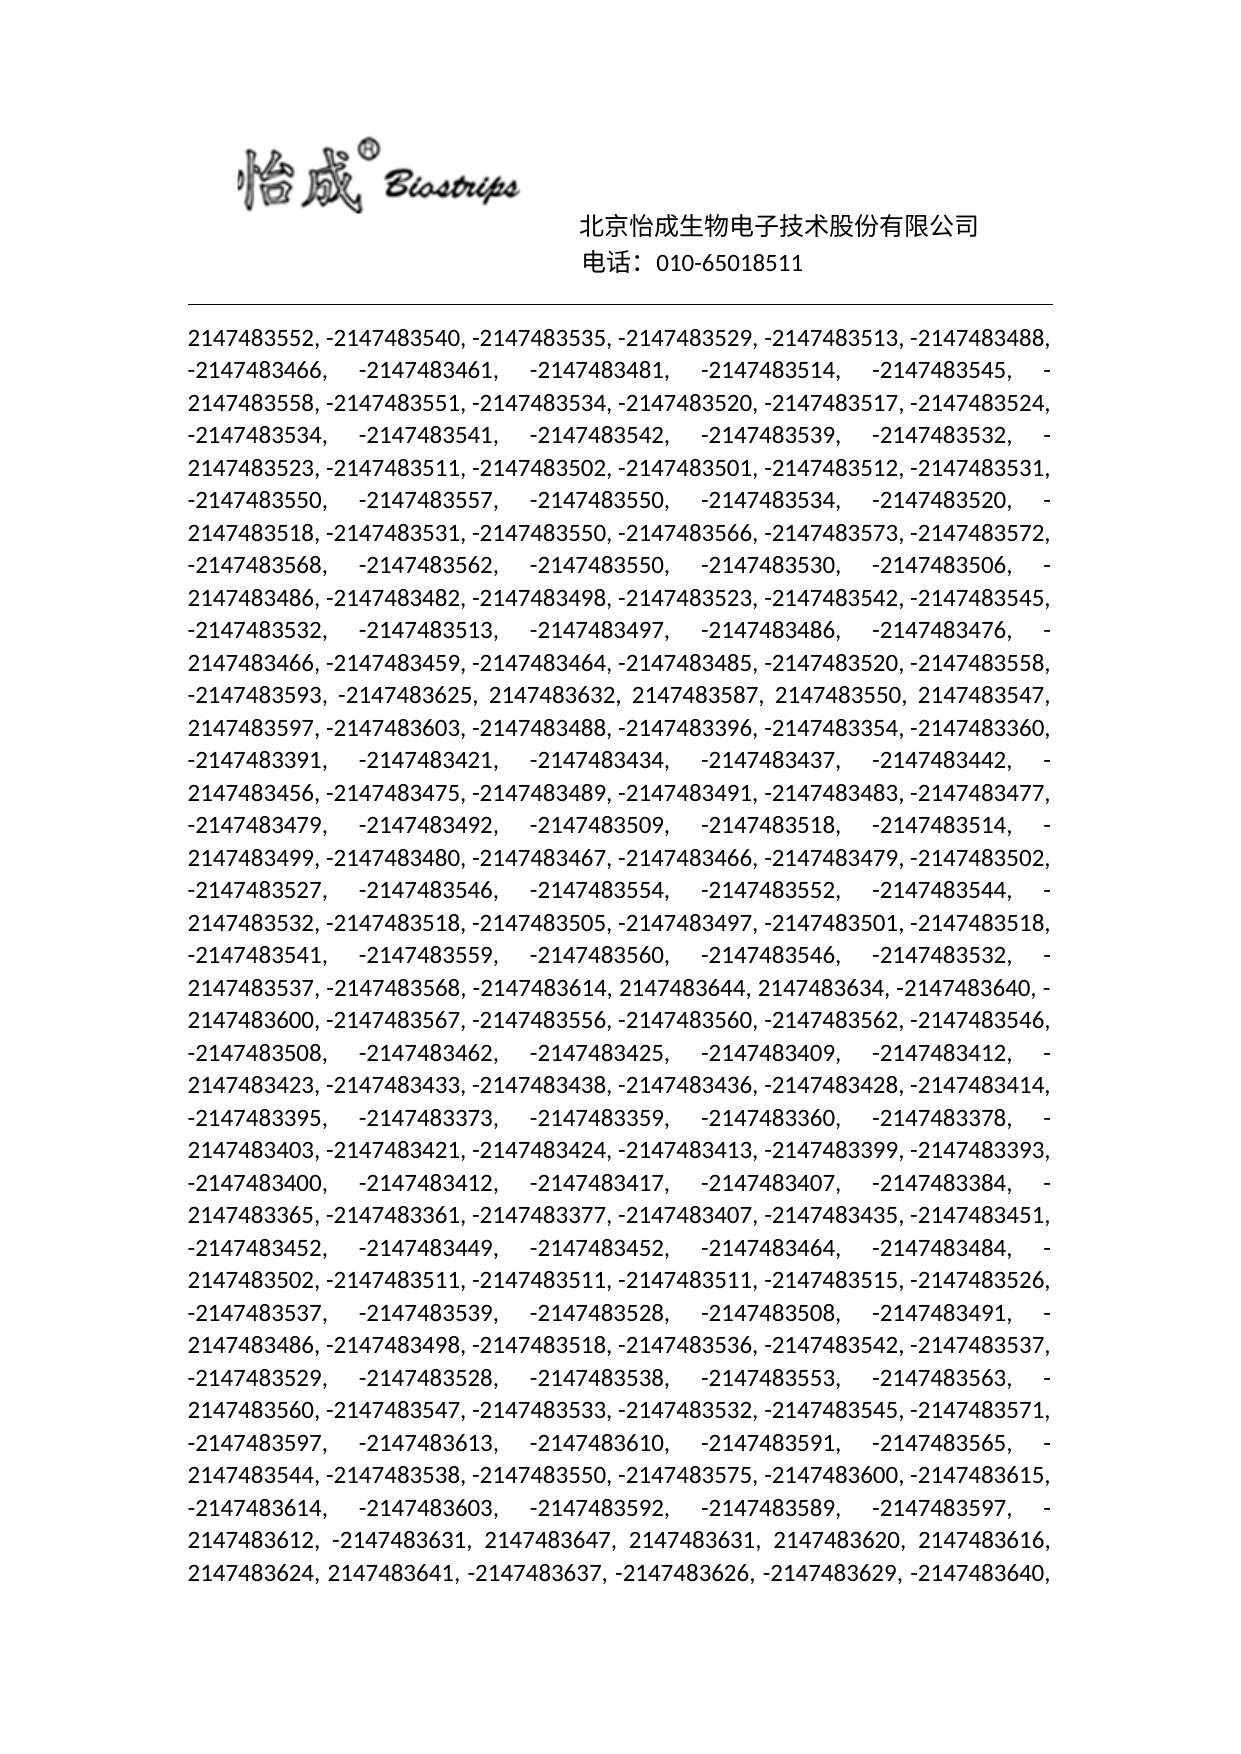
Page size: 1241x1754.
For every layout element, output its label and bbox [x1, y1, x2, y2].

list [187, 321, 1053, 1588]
picture [237, 119, 580, 236]
